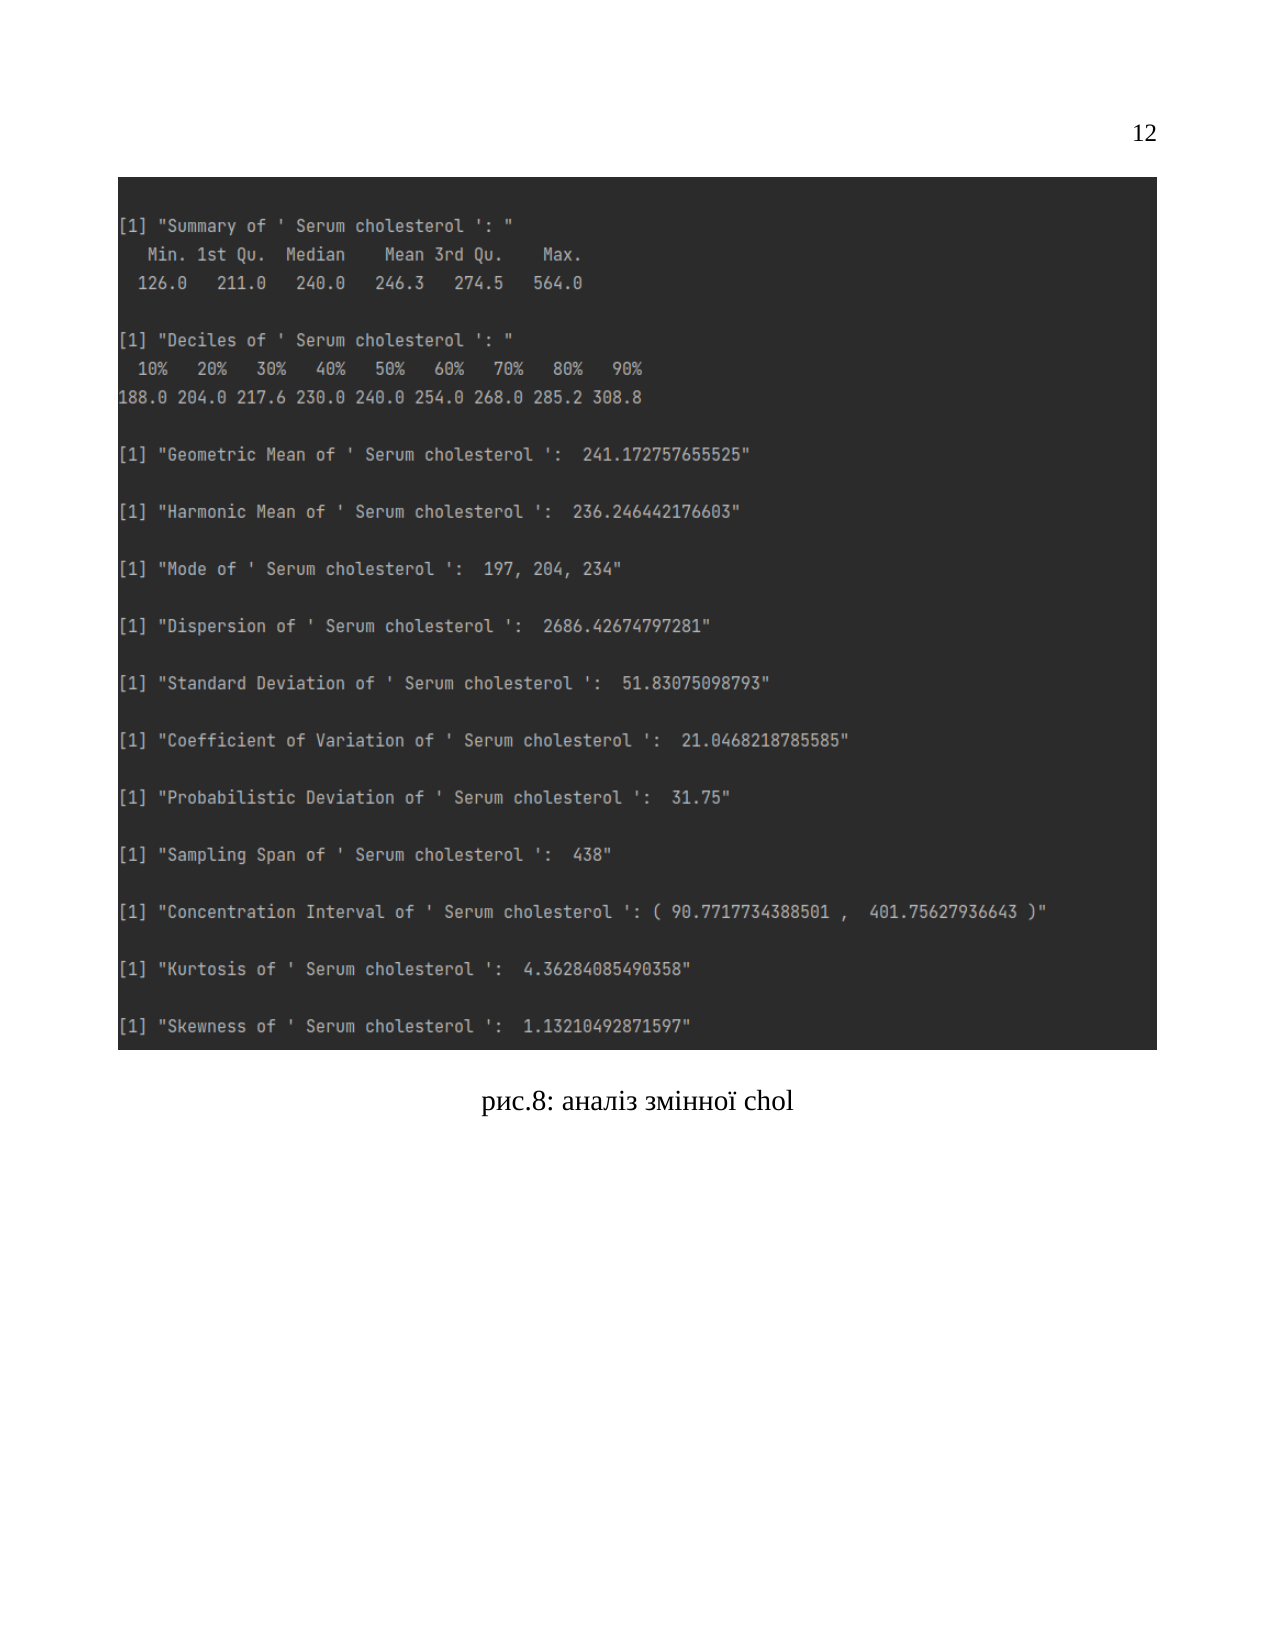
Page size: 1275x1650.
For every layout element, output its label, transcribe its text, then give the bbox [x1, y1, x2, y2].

picture [118, 177, 1157, 1050]
text рис.8: аналіз змінної chol [118, 1083, 1157, 1117]
